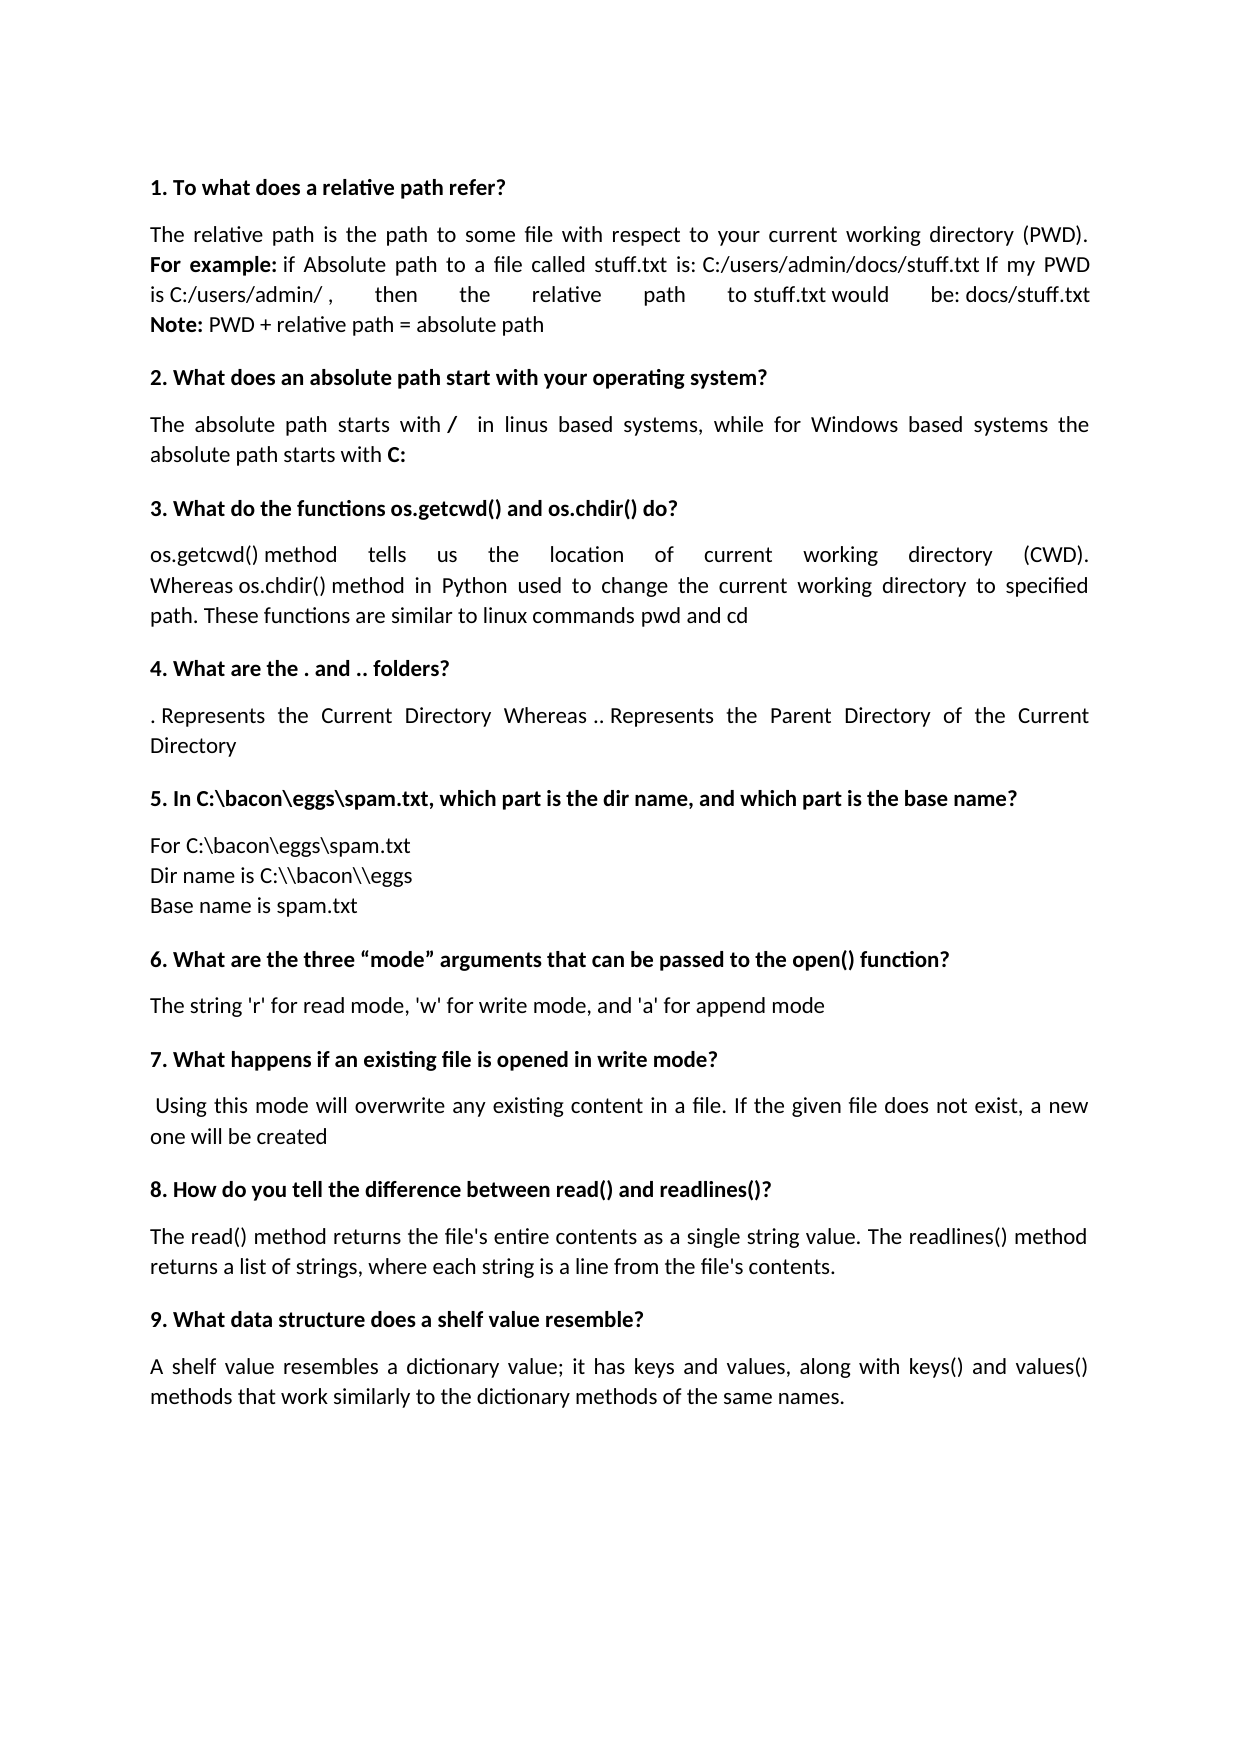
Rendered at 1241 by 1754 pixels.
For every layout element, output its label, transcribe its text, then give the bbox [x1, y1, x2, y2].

text The relative path is the path to some file with respect to your current working directory (PWD). For example: if Absolute path to a file called stuff.txt is: C:/users/admin/docs/stuff.txt If my PWD is C:/users/admin/ , then the relative path to stuff.txt would be: docs/stuff.txt Note: PWD + relative path = absolute path [150, 220, 1090, 338]
text A shelf value resembles a dictionary value; it has keys and values, along with keys() and values() methods that work similarly to the dictionary methods of the same names. [150, 1352, 1090, 1410]
text 2. What does an absolute path start with your operating system? [150, 363, 1090, 392]
text 3. What do the functions os.getcwd() and os.chdir() do? [150, 494, 1090, 522]
text 8. How do you tell the difference between read() and readlines()? [150, 1175, 1090, 1203]
text 4. What are the . and .. folders? [150, 654, 1090, 682]
text os.getcwd() method tells us the location of current working directory (CWD). Whereas os.chdir() method in Python used to change the current working directory to specified path. These functions are similar to linux commands pwd and cd [150, 541, 1090, 629]
text The string 'r' for read mode, 'w' for write mode, and 'a' for append mode [150, 992, 1090, 1020]
text 9. What data structure does a shelf value resemble? [150, 1305, 1090, 1333]
text 1. To what does a relative path refer? [150, 173, 1090, 201]
text Using this mode will overwrite any existing content in a file. If the given file does not exist, a new one will be created [150, 1092, 1090, 1150]
text 7. What happens if an existing file is opened in write mode? [150, 1045, 1090, 1073]
text 6. What are the three “mode” arguments that can be passed to the open() function? [150, 945, 1090, 973]
text 5. In C:\bacon\eggs\spam.txt, which part is the dir name, and which part is the base name? [150, 784, 1090, 812]
text The absolute path starts with / in linus based systems, while for Windows based systems the absolute path starts with C: [150, 410, 1090, 469]
text For C:\bacon\eggs\spam.txt Dir name is C:\\bacon\\eggs [150, 831, 1090, 889]
text . Represents the Current Directory Whereas .. Represents the Parent Directory of the Current Directory [150, 701, 1090, 759]
text Base name is spam.txt [150, 892, 1090, 920]
text The read() method returns the file's entire contents as a single string value. The readlines() method returns a list of strings, where each string is a line from the file's contents. [150, 1222, 1090, 1280]
